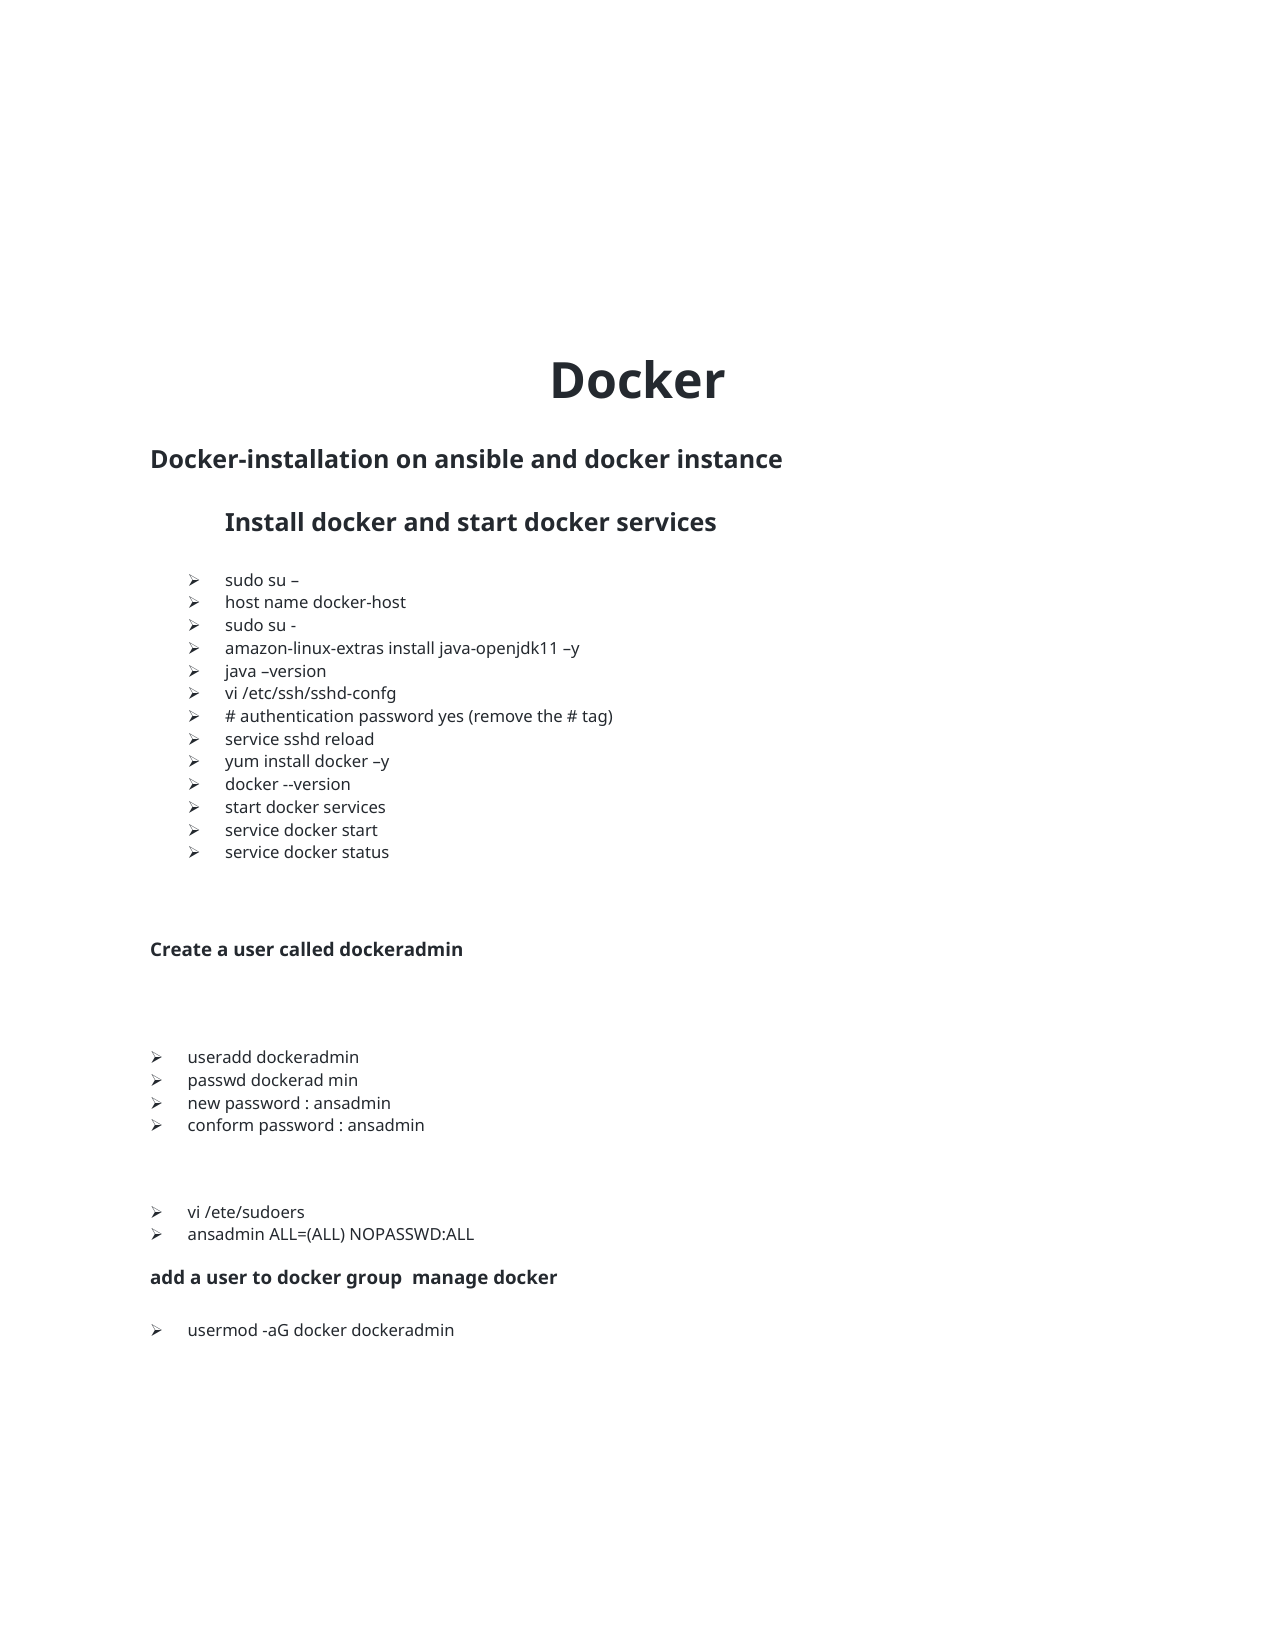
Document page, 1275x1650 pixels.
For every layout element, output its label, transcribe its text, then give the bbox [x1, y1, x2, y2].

list service docker start [187, 818, 1125, 841]
list passwd dockerad min [150, 1068, 1125, 1091]
list yum install docker –y [187, 750, 1125, 773]
text Install docker and start docker services [225, 505, 1125, 539]
list docker --version [187, 773, 1125, 795]
list usermod -aG docker dockeradmin [150, 1319, 1125, 1341]
text add a user to docker group manage docker [150, 1264, 1125, 1289]
text Create a user called dockeradmin [150, 936, 1125, 962]
text Docker-installation on ansible and docker instance [150, 442, 1125, 476]
list start docker services [187, 795, 1125, 818]
list service docker status [187, 841, 1125, 863]
text Docker [150, 344, 1125, 413]
list service sshd reload [187, 727, 1125, 750]
list sudo su - [187, 614, 1125, 636]
list java –version [187, 659, 1125, 682]
list useradd dockeradmin [150, 1046, 1125, 1068]
list vi /ete/sudoers [150, 1200, 1125, 1223]
list # authentication password yes (remove the # tag) [187, 704, 1125, 727]
list ansadmin ALL=(ALL) NOPASSWD:ALL [150, 1223, 1125, 1246]
list sudo su – [187, 568, 1125, 591]
list new password : ansadmin [150, 1091, 1125, 1114]
list vi /etc/ssh/sshd-confg [187, 682, 1125, 704]
list conform password : ansadmin [150, 1114, 1125, 1137]
list host name docker-host [187, 591, 1125, 614]
list amazon-linux-extras install java-openjdk11 –y [187, 636, 1125, 659]
